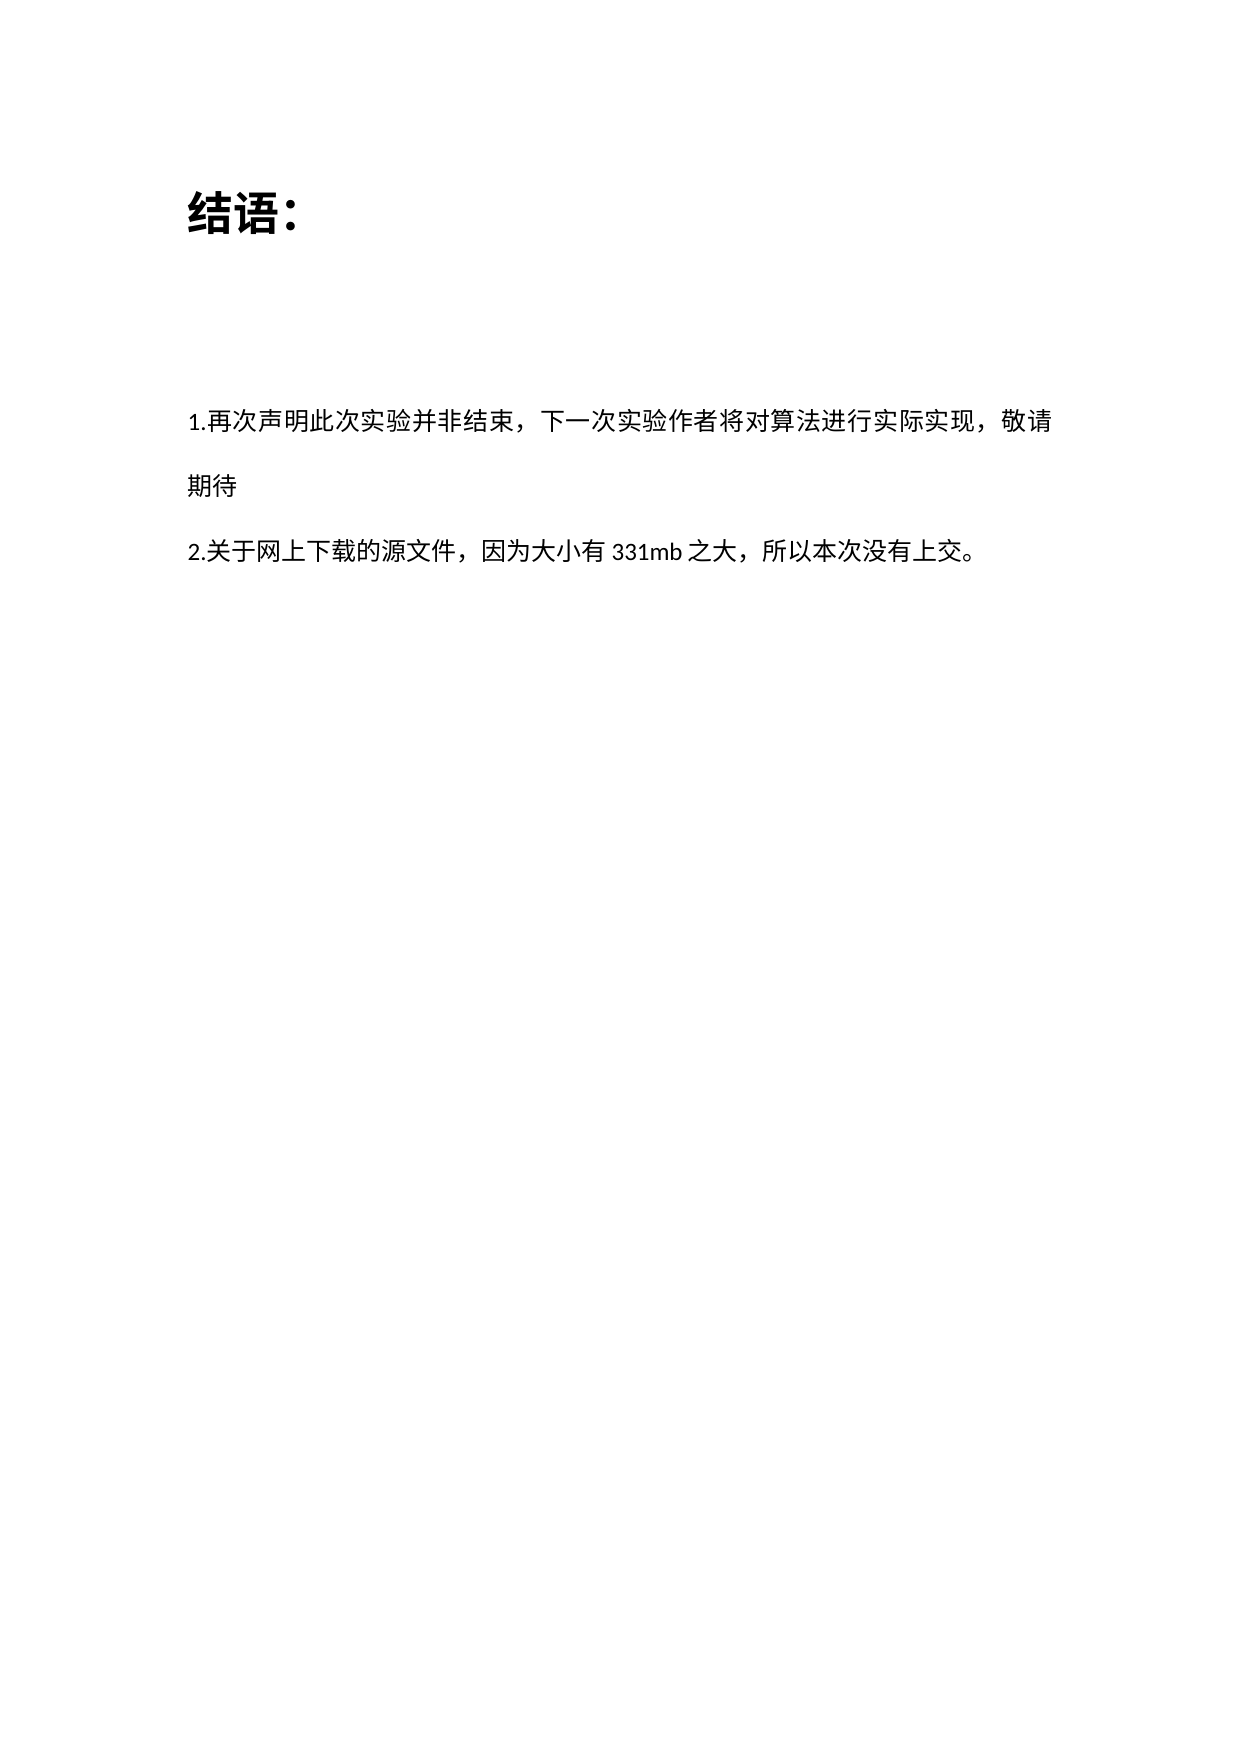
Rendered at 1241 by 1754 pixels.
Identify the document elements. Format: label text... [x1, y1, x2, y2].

subtitle 结语： [187, 162, 1053, 259]
text 1.再次声明此次实验并非结束，下一次实验作者将对算法进行实际实现，敬请期待 [187, 387, 1053, 517]
list 2.关于网上下载的源文件，因为大小有331mb之大，所以本次没有上交。 [187, 517, 1053, 582]
